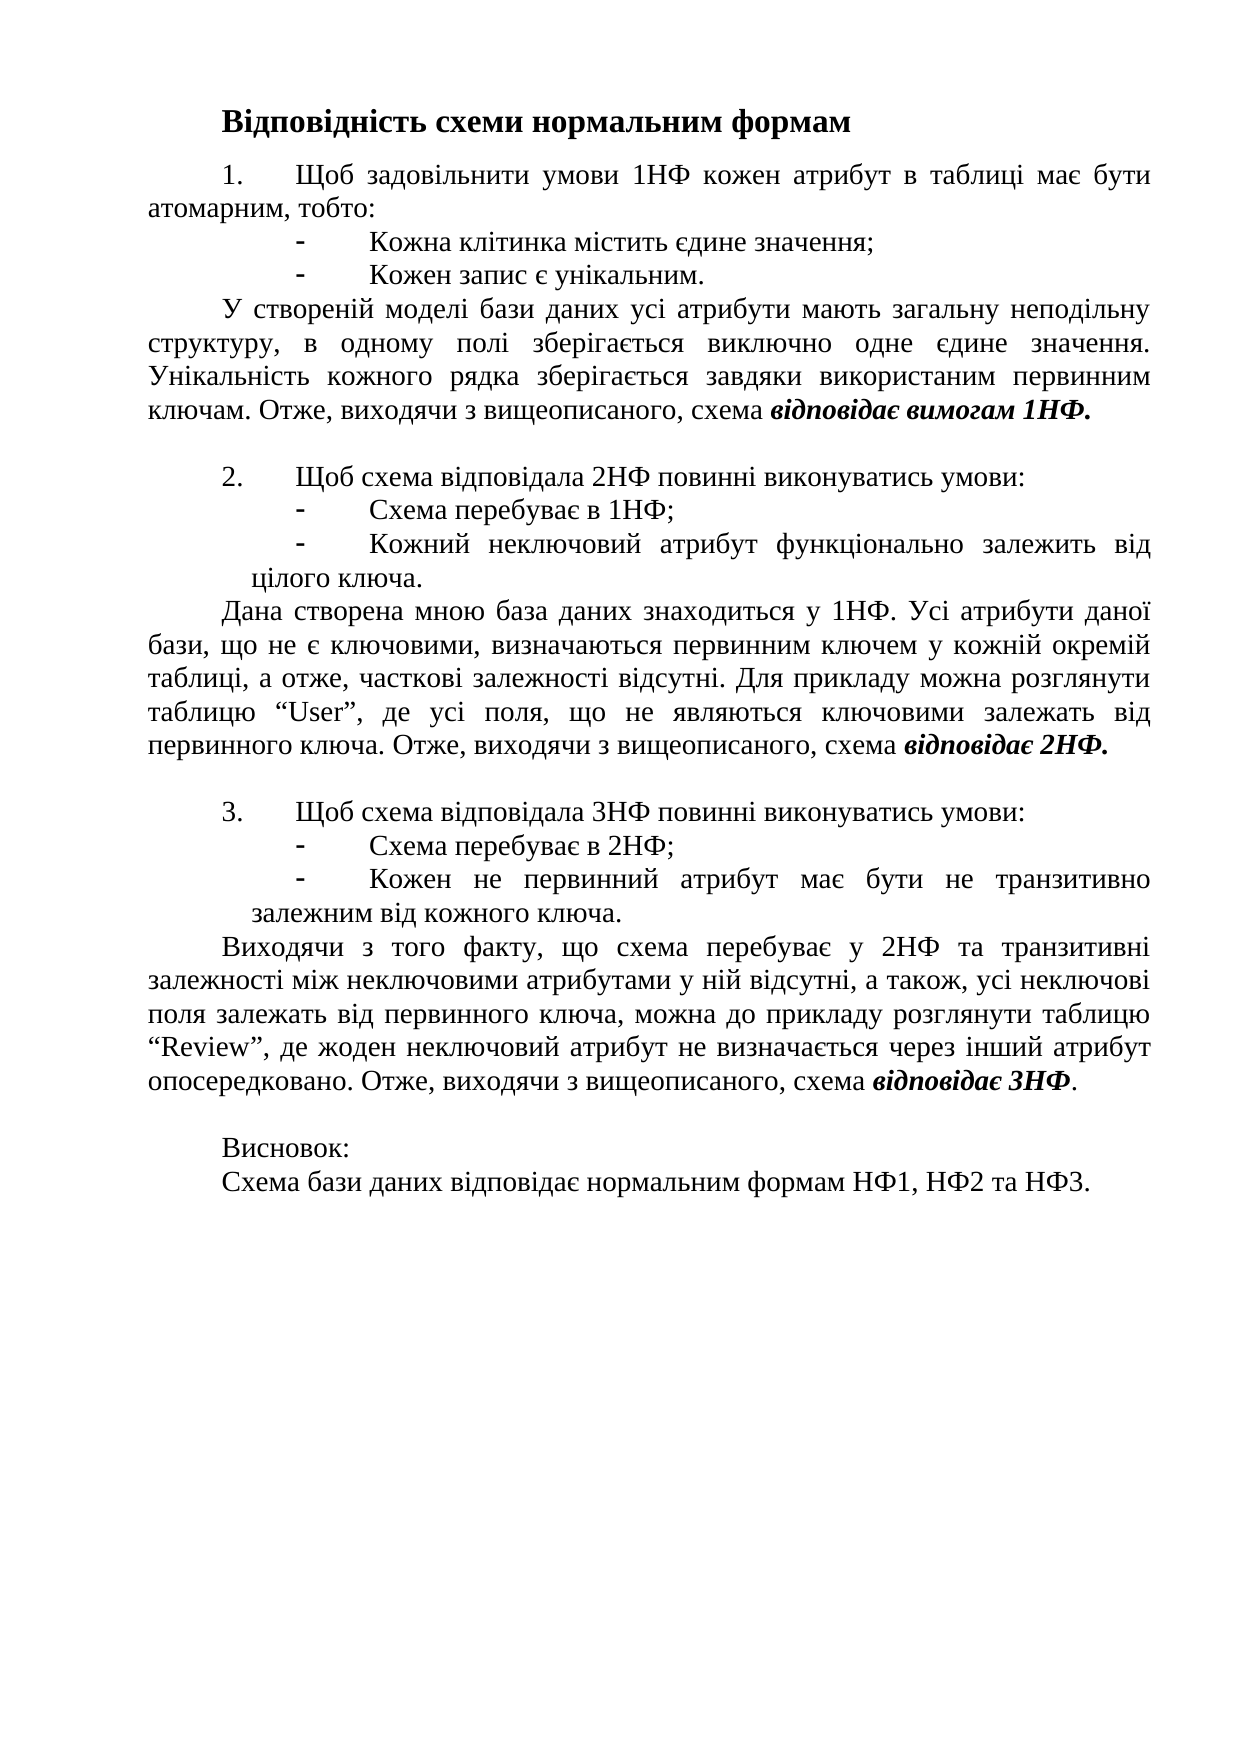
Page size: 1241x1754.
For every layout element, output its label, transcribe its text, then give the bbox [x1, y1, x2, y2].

list Кожен запис є унікальним. [251, 257, 1152, 291]
list Кожен не первинний атрибут має бути не транзитивно залежним від кожного ключа. [251, 862, 1152, 929]
list Схема перебуває в 2НФ; [251, 828, 1152, 862]
list Кожний неключовий атрибут функціонально залежить від цілого ключа. [251, 526, 1152, 593]
list Щоб схема відповідала 2НФ повинні виконуватись умови: [148, 459, 1152, 492]
list Кожна клітинка містить єдине значення; [251, 224, 1152, 257]
text Виходячи з того факту, що схема перебуває у 2НФ та транзитивні залежності між неключовими атрибутами у ній відсутні, а також, усі неключові поля залежать від первинного ключа, можна до прикладу розглянути таблицю “Review”, де жоден неключовий атрибут не визначається через інший атрибут опосередковано. Отже, виходячи з вищеописаного, схема відповідає 3НФ. [148, 929, 1152, 1097]
text Відповідність схеми нормальним формам [148, 102, 1152, 140]
list Щоб схема відповідала 3НФ повинні виконуватись умови: [148, 794, 1152, 828]
text Дана створена мною база даних знаходиться у 1НФ. Усі атрибути даної бази, що не є ключовими, визначаються первинним ключем у кожній окремій таблиці, а отже, часткові залежності відсутні. Для прикладу можна розглянути таблицю “User”, де усі поля, що не являються ключовими залежать від первинного ключа. Отже, виходячи з вищеописаного, схема відповідає 2НФ. [148, 593, 1152, 761]
list Щоб задовільнити умови 1НФ кожен атрибут в таблиці має бути атомарним, тобто: [148, 157, 1152, 224]
text Схема бази даних відповідає нормальним формам НФ1, НФ2 та НФ3. [148, 1164, 1152, 1197]
text Висновок: [148, 1130, 1152, 1164]
text У створеній моделі бази даних усі атрибути мають загальну неподільну структуру, в одному полі зберігається виключно одне єдине значення. Унікальність кожного рядка зберігається завдяки використаним первинним ключам. Отже, виходячи з вищеописаного, схема відповідає вимогам 1НФ. [148, 291, 1152, 425]
list Схема перебуває в 1НФ; [251, 492, 1152, 526]
